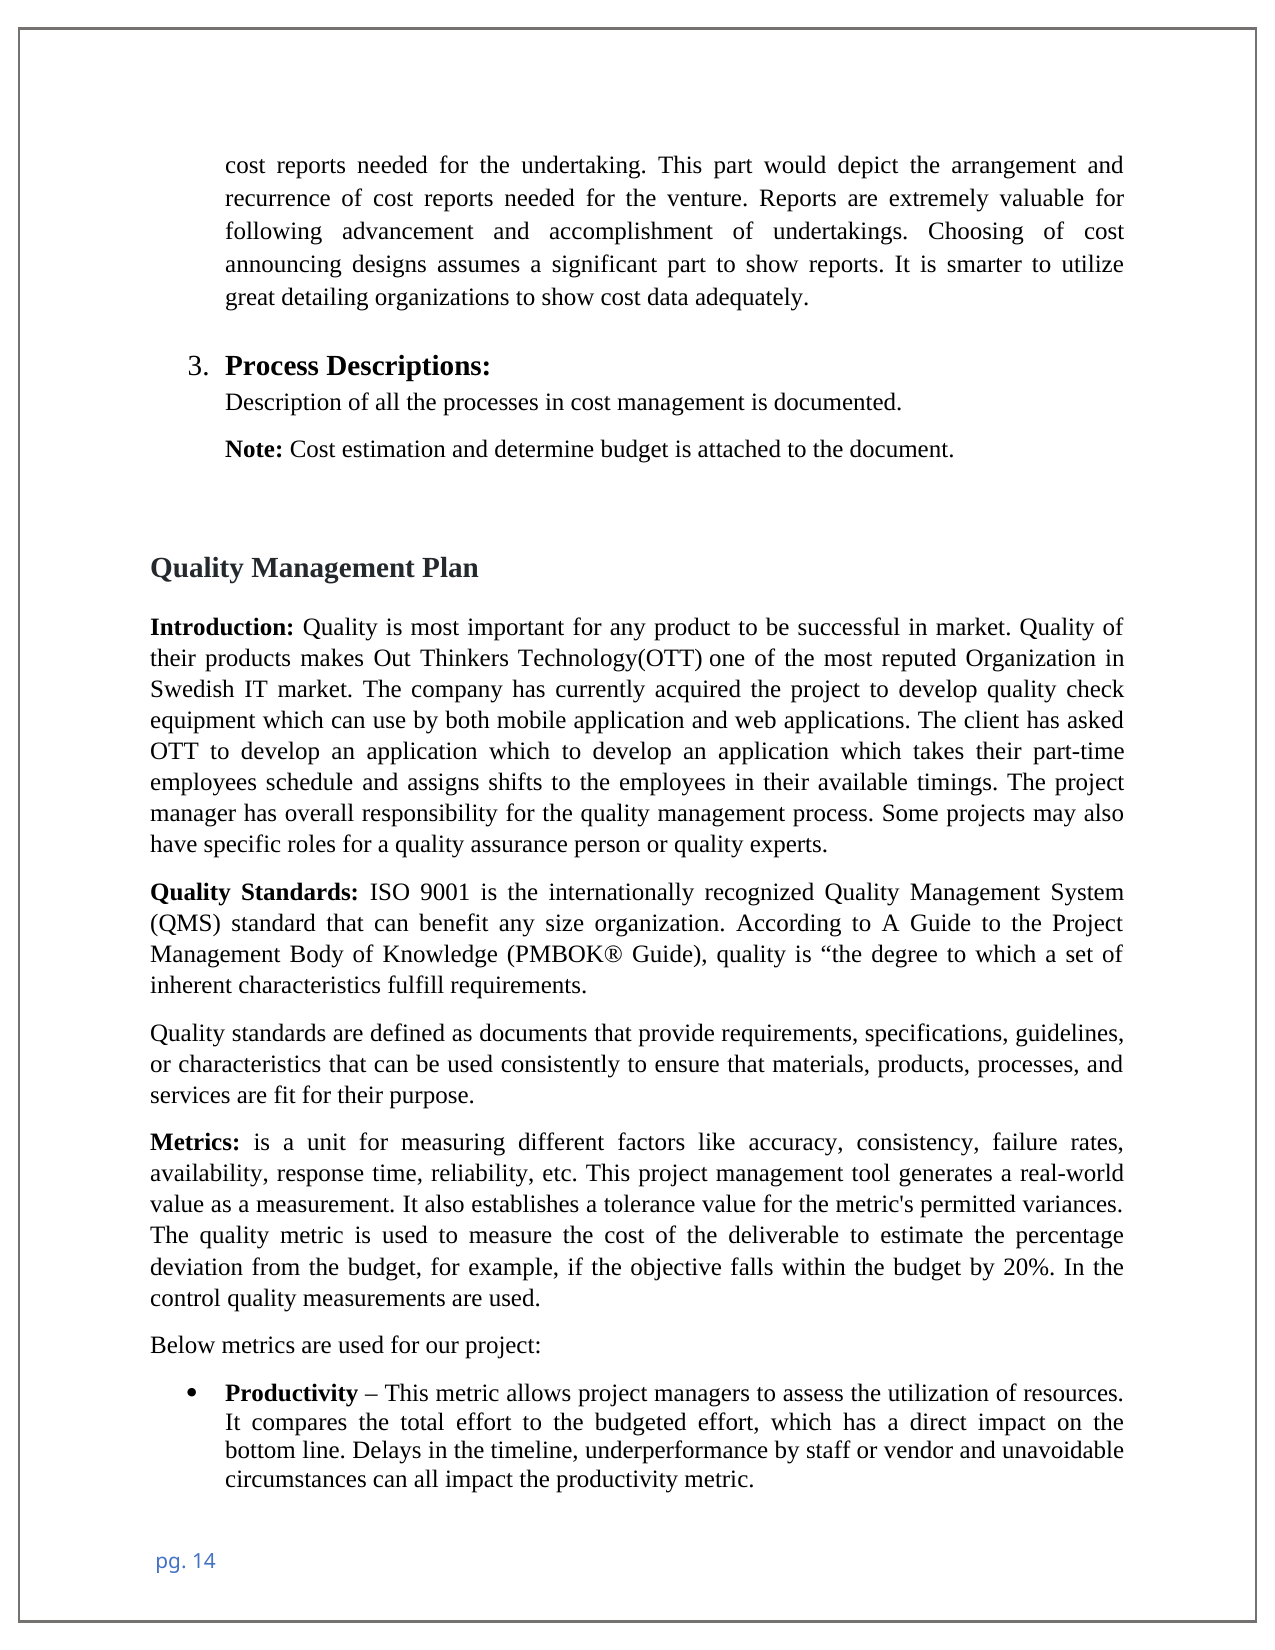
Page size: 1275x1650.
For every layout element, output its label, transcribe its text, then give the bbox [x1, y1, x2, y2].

text Quality standards are defined as documents that provide requirements, specifications, guidelines, or characteristics that can be used consistently to ensure that materials, products, processes, and services are fit for their purpose. [150, 1018, 1125, 1108]
text Introduction: Quality is most important for any product to be successful in market. Quality of their products makes Out Thinkers Technology(OTT) one of the most reputed Organization in Swedish IT market. The company has currently acquired the project to develop quality check equipment which can use by both mobile application and web applications. The client has asked OTT to develop an application which to develop an application which takes their part-time employees schedule and assigns shifts to the employees in their available timings. The project manager has overall responsibility for the quality management process. Some projects may also have specific roles for a quality assurance person or quality experts. [150, 612, 1125, 858]
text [225, 150, 1125, 311]
text Quality Standards: ISO 9001 is the internationally recognized Quality Management System (QMS) standard that can benefit any size organization. According to A Guide to the Project Management Body of Knowledge (PMBOK® Guide), quality is “the degree to which a set of inherent characteristics fulfill requirements. [150, 877, 1125, 999]
text Below metrics are used for our project: [150, 1330, 1125, 1359]
list Productivity – This metric allows project managers to assess the utilization of resources. It compares the total effort to the budgeted effort, which has a direct impact on the bottom line. Delays in the timeline, underperformance by staff or vendor and unavoidable circumstances can all impact the productivity metric. [187, 1378, 1125, 1493]
text Metrics: is a unit for measuring different factors like accuracy, consistency, failure rates, availability, response time, reliability, etc. This project management tool generates a real-world value as a measurement. It also establishes a tolerance value for the metric's permitted variances. The quality metric is used to measure the cost of the deliverable to estimate the percentage deviation from the budget, for example, if the objective falls within the budget by 20%. In the control quality measurements are used. [150, 1127, 1125, 1311]
subtitle Quality Management Plan [150, 551, 1125, 584]
text Note: Cost estimation and determine budget is attached to the document. [150, 434, 1125, 463]
text Description of all the processes in cost management is documented. [150, 387, 1125, 415]
list Process Descriptions: [187, 348, 1125, 382]
